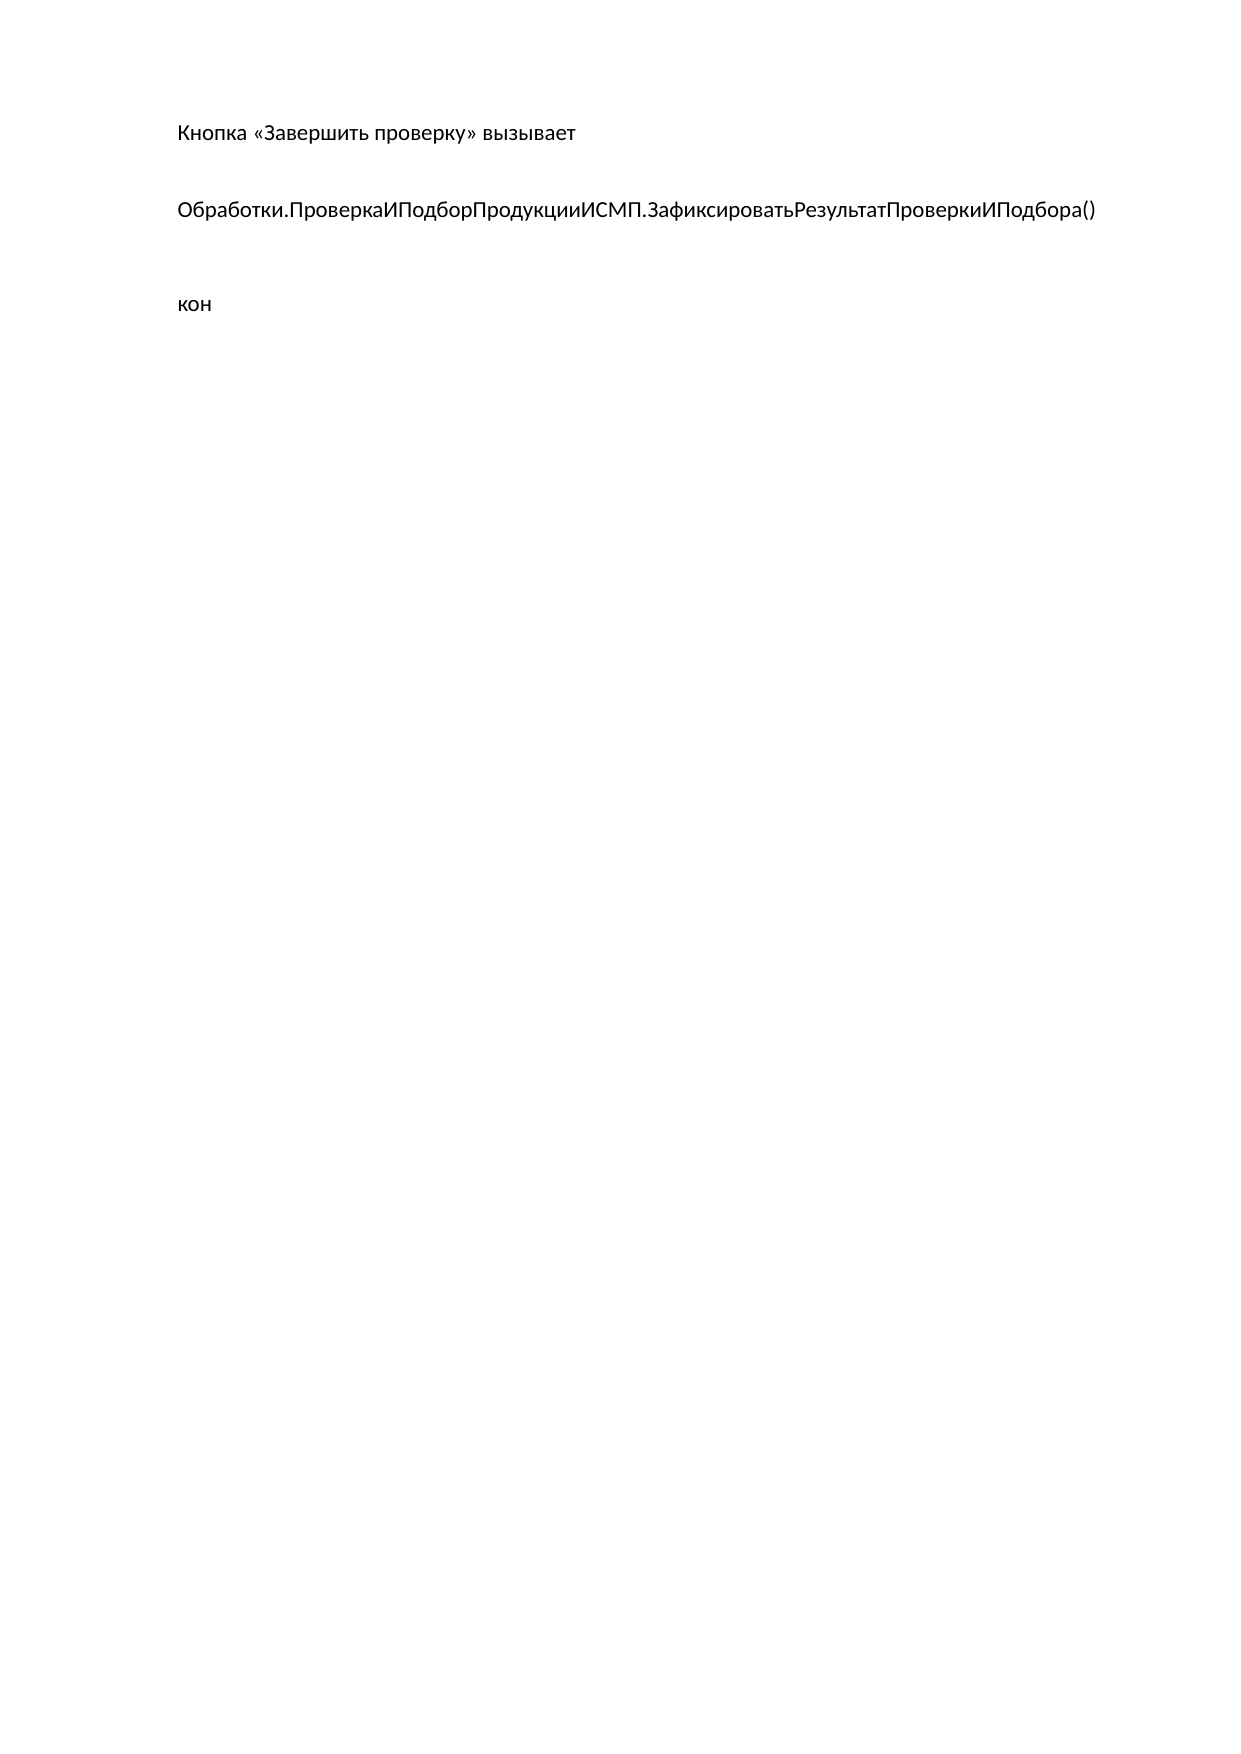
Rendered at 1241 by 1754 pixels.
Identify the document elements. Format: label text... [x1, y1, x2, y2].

text Кнопка «Завершить проверку» вызывает [177, 118, 1152, 146]
text Обработки.ПроверкаИПодборПродукцииИСМП.ЗафиксироватьРезультатПроверкиИПодбора() [177, 165, 1152, 223]
text кон [177, 289, 1152, 317]
